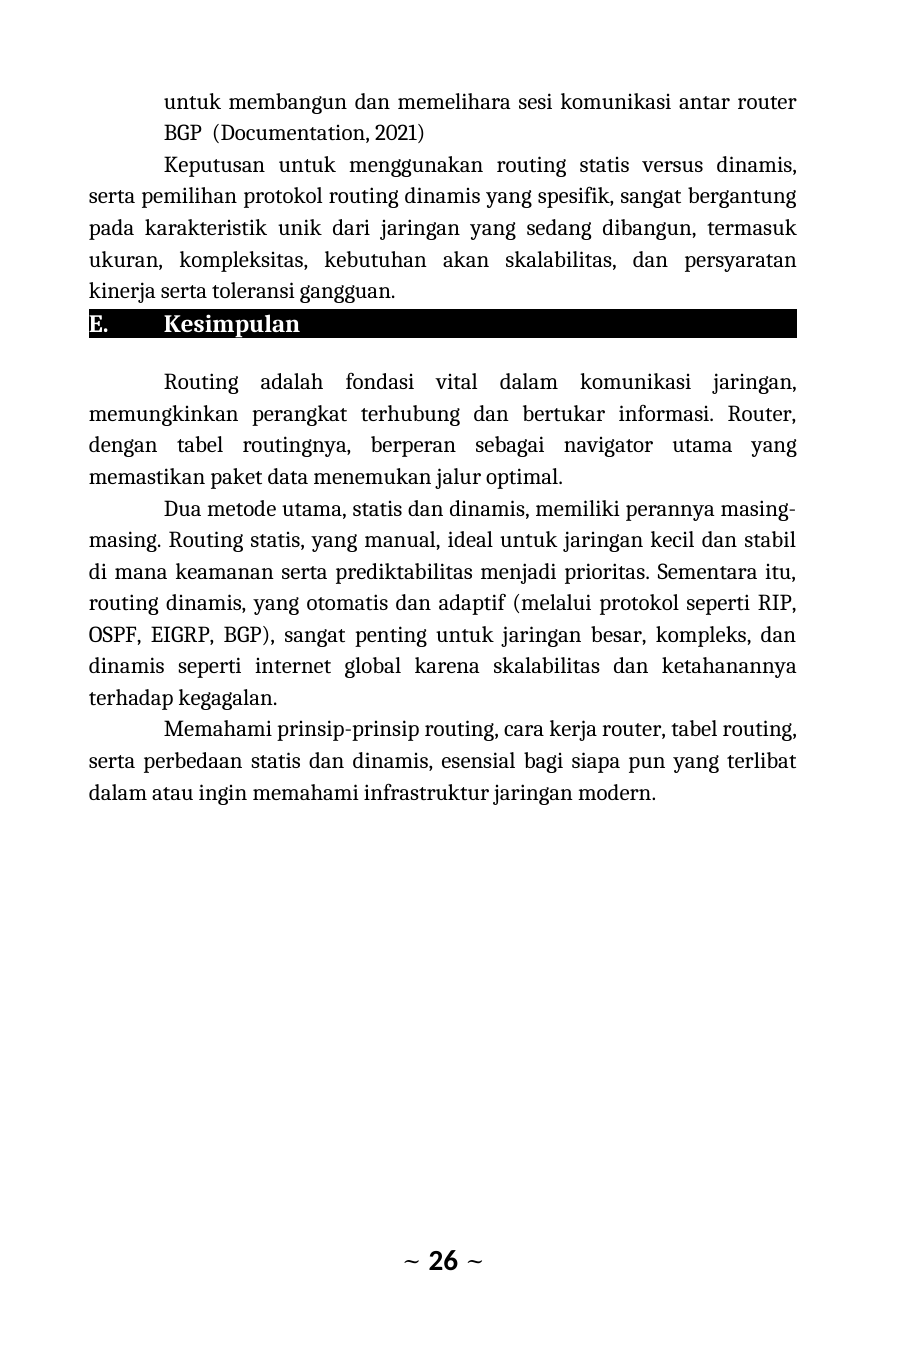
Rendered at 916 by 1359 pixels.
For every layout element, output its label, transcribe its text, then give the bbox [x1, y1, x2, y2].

text Routing adalah fondasi vital dalam komunikasi jaringan, memungkinkan perangkat terhubung dan bertukar informasi. Router, dengan tabel routingnya, berperan sebagai navigator utama yang memastikan paket data menemukan jalur optimal. [89, 369, 797, 490]
text Keputusan untuk menggunakan routing statis versus dinamis, serta pemilihan protokol routing dinamis yang spesifik, sangat bergantung pada karakteristik unik dari jaringan yang sedang dibangun, termasuk ukuran, kompleksitas, kebutuhan akan skalabilitas, dan persyaratan kinerja serta toleransi gangguan. [89, 152, 797, 304]
text Memahami prinsip-prinsip routing, cara kerja router, tabel routing, serta perbedaan statis dan dinamis, esensial bagi siapa pun yang terlibat dalam atau ingin memahami infrastruktur jaringan modern. [89, 716, 797, 806]
subtitle Kesimpulan [89, 309, 797, 338]
text Dua metode utama, statis dan dinamis, memiliki perannya masing-masing. Routing statis, yang manual, ideal untuk jaringan kecil dan stabil di mana keamanan serta prediktabilitas menjadi prioritas. Sementara itu, routing dinamis, yang otomatis dan adaptif (melalui protokol seperti RIP, OSPF, EIGRP, BGP), sangat penting untuk jaringan besar, kompleks, dan dinamis seperti internet global karena skalabilitas dan ketahanannya terhadap kegagalan. [89, 495, 797, 711]
